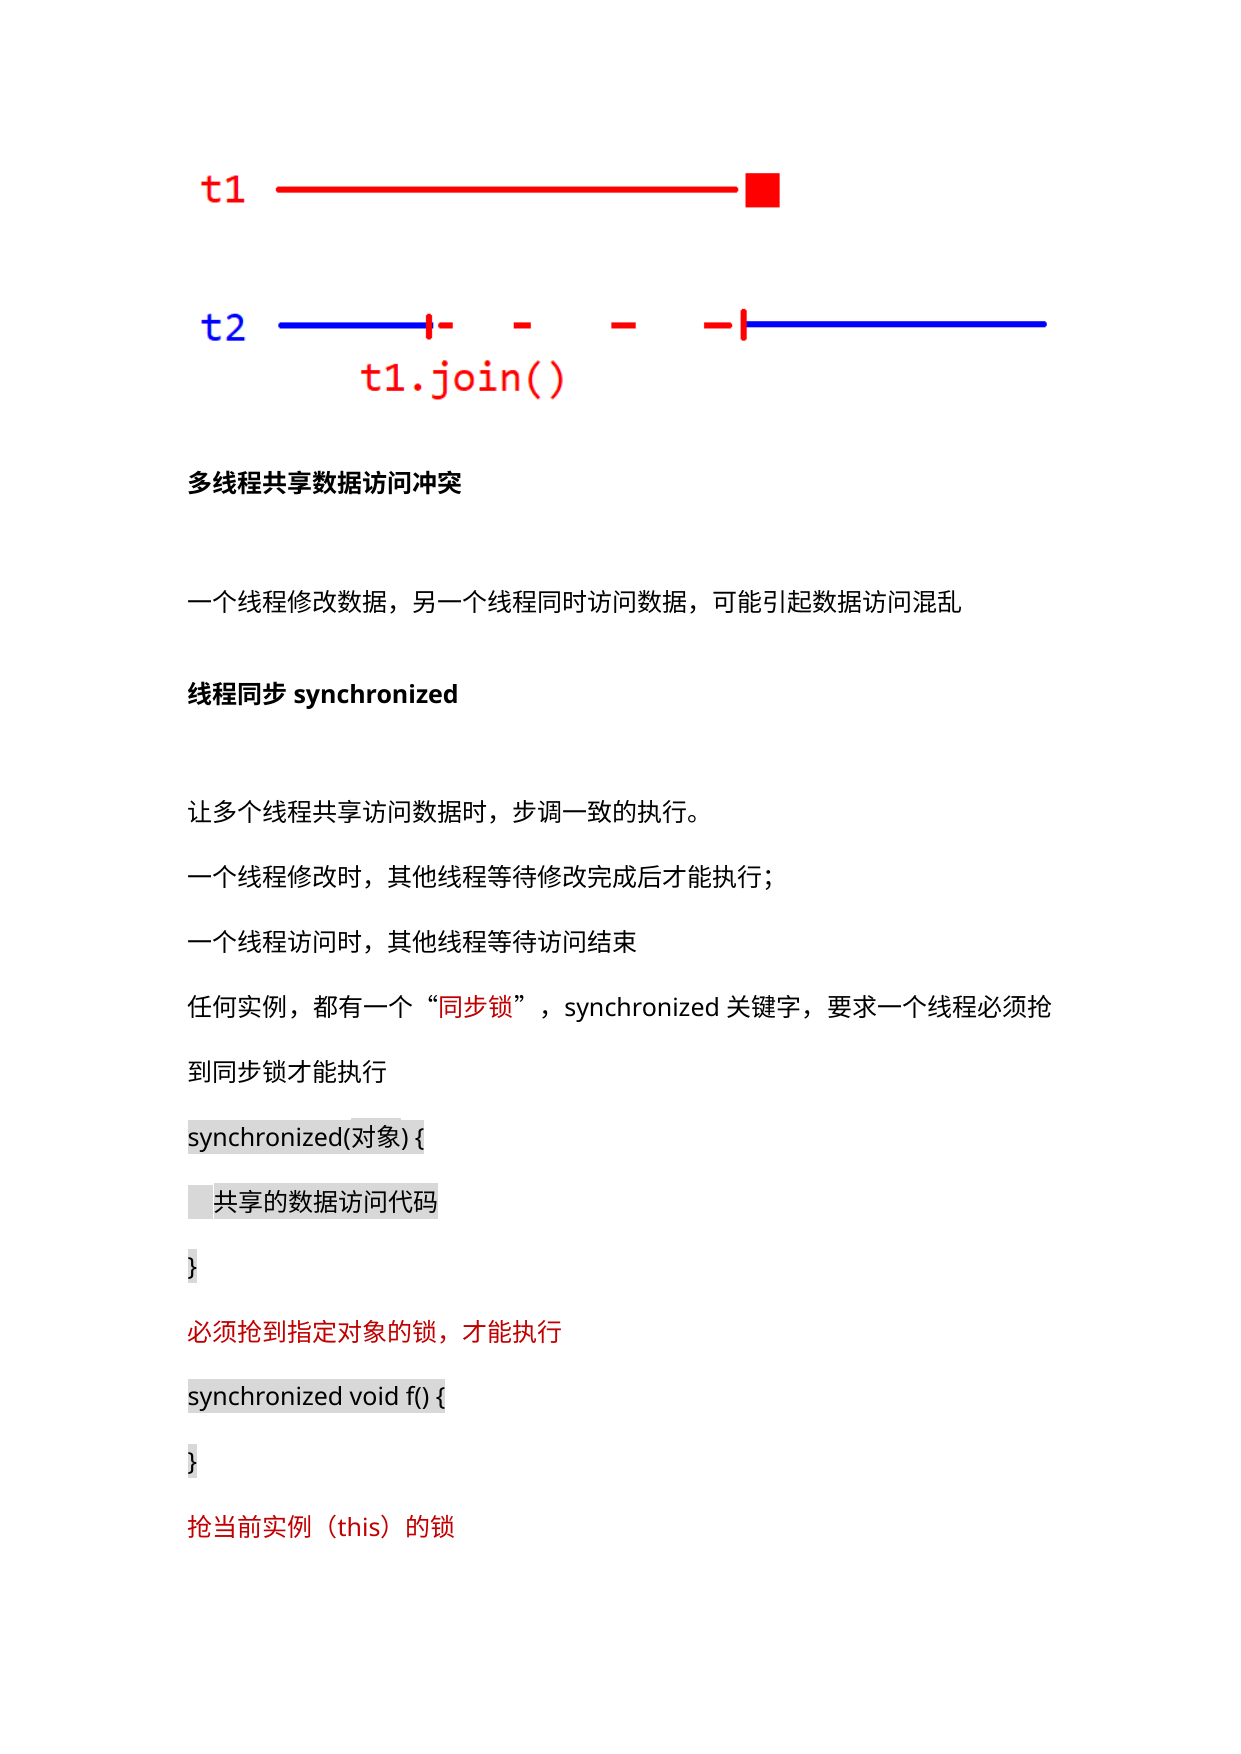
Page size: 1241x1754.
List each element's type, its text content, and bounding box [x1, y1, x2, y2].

text 必须抢到指定对象的锁，才能执行 [187, 1298, 1053, 1363]
text } [187, 1428, 1053, 1493]
text synchronized void f() { [187, 1363, 1053, 1428]
text 一个线程修改时，其他线程等待修改完成后才能执行； [187, 843, 1053, 908]
picture [187, 162, 1053, 413]
text 任何实例，都有一个“同步锁”，synchronized 关键字，要求一个线程必须抢到同步锁才能执行 [187, 973, 1053, 1103]
text 共享的数据访问代码 [187, 1168, 1053, 1233]
text synchronized(对象) { [187, 1103, 1053, 1168]
subtitle 线程同步 synchronized [187, 660, 1053, 725]
text 让多个线程共享访问数据时，步调一致的执行。 [187, 778, 1053, 843]
text 抢当前实例（this）的锁 [187, 1493, 1053, 1558]
text 一个线程访问时，其他线程等待访问结束 [187, 908, 1053, 973]
text 一个线程修改数据，另一个线程同时访问数据，可能引起数据访问混乱 [187, 568, 1053, 633]
subtitle 多线程共享数据访问冲突 [187, 449, 1053, 514]
text } [187, 1233, 1053, 1298]
